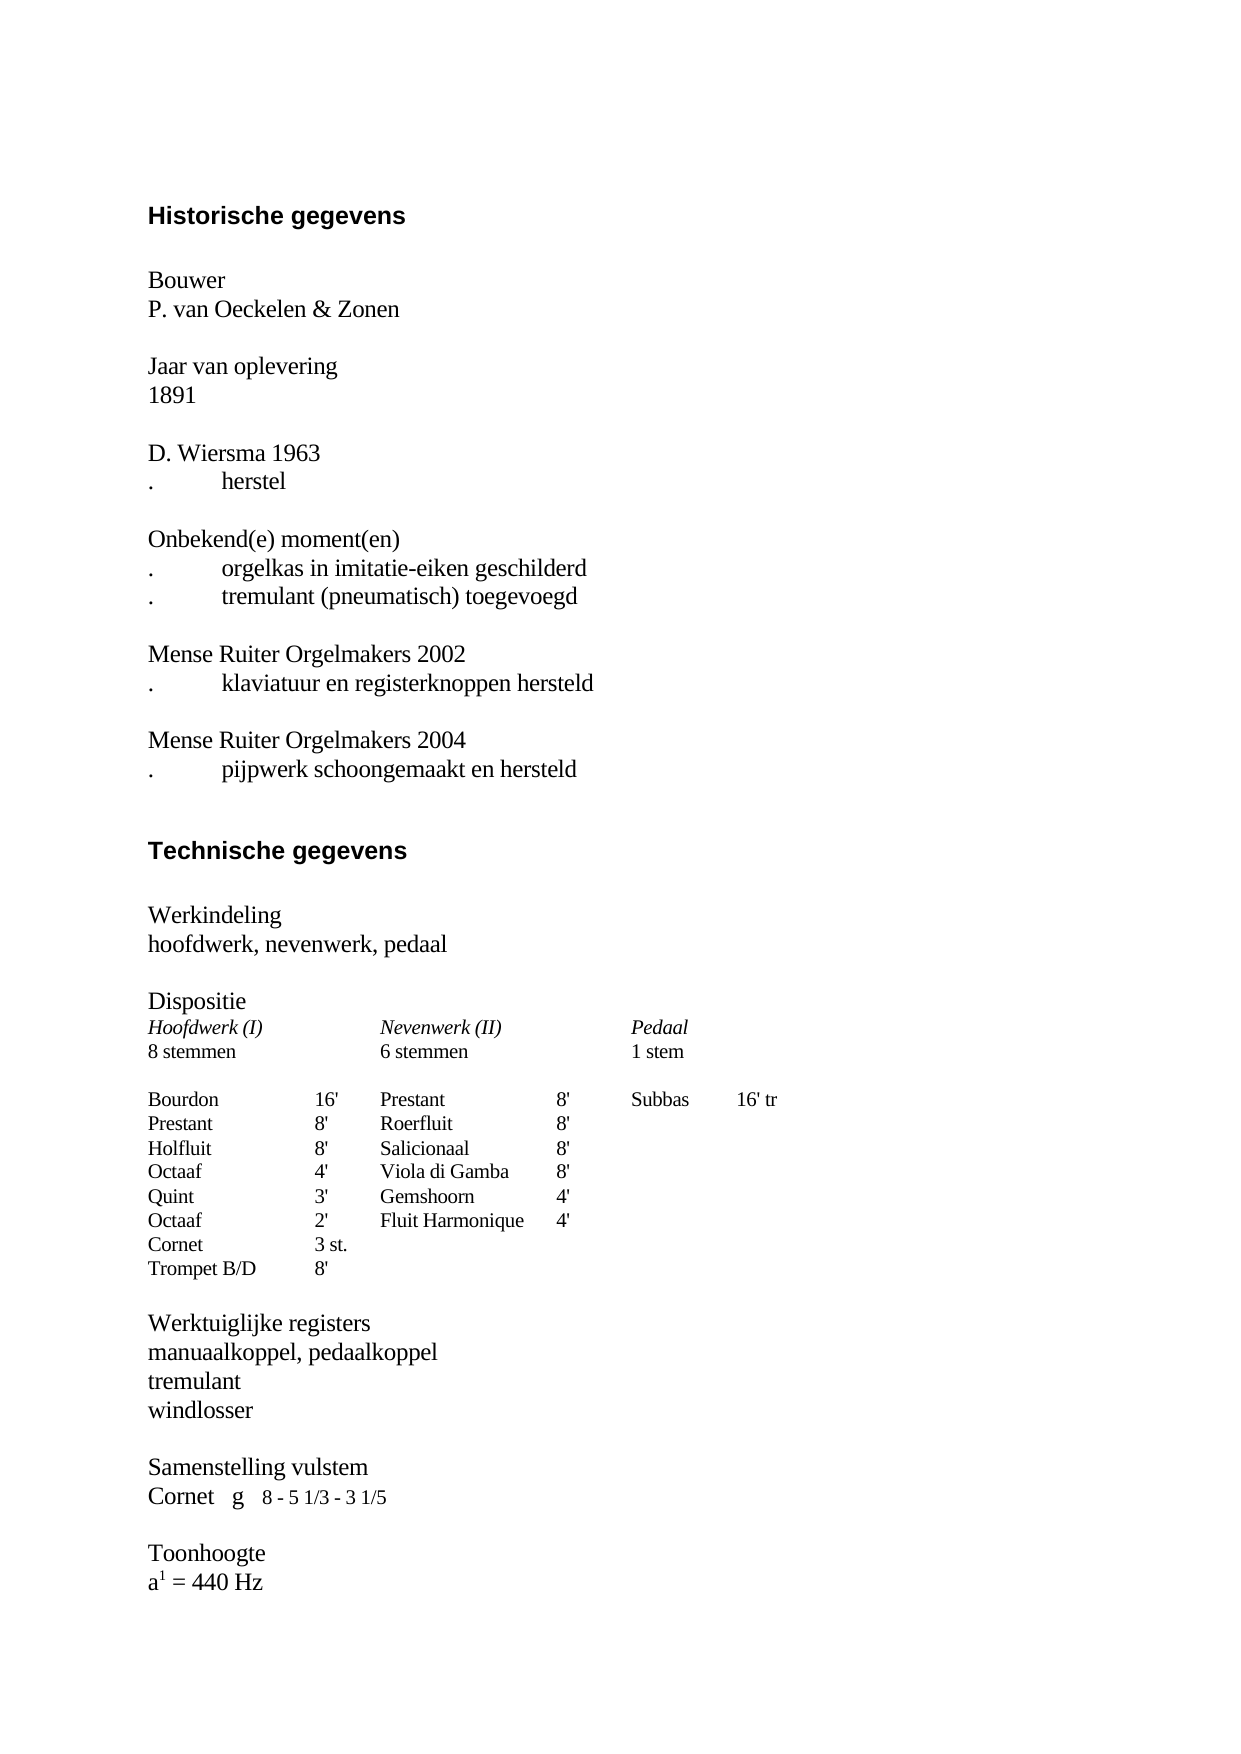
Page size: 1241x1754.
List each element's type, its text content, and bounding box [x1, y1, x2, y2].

text Mense Ruiter Orgelmakers 2004 [148, 725, 1093, 754]
text tremulant [148, 1366, 1093, 1395]
text manuaalkoppel, pedaalkoppel [148, 1337, 1093, 1366]
text . tremulant (pneumatisch) toegevoegd [148, 581, 1093, 610]
text windlosser [148, 1395, 1093, 1423]
table_header Hoofdwerk (I) 8 stemmen Bourdon Prestant Holfluit Octaaf Quint Octaaf Cornet Trompet B/D [140, 1015, 307, 1280]
subtitle Technische gegevens [148, 836, 1093, 865]
text . herstel [148, 466, 1093, 495]
text . pijpwerk schoongemaakt en hersteld [148, 754, 1093, 783]
text . orgelkas in imitatie-eiken geschilderd [148, 553, 1093, 581]
table_header 8' 8' 8' 8' 4' 4' [549, 1015, 623, 1280]
text hoofdwerk, nevenwerk, pedaal [148, 929, 1093, 958]
text Bouwer [148, 265, 1093, 294]
text P. van Oeckelen & Zonen [148, 294, 1093, 323]
table_header Nevenwerk (II) 6 stemmen Prestant Roerfluit Salicionaal Viola di Gamba Gemshoorn Fluit Harmonique [373, 1015, 549, 1280]
text a1 = 440 Hz [148, 1567, 1093, 1596]
text . klaviatuur en registerknoppen hersteld [148, 668, 1093, 696]
text Samenstelling vulstem [148, 1452, 1093, 1481]
text Jaar van oplevering [148, 351, 1093, 380]
text Dispositie [148, 986, 1093, 1015]
table_header Pedaal 1 stem Subbas [624, 1015, 729, 1280]
text 1891 [148, 380, 1093, 409]
text Cornet g 8 - 5 1/3 - 3 1/5 [148, 1481, 1093, 1510]
table_header 16' 8' 8' 4' 3' 2' 3 st. 8' [307, 1015, 373, 1280]
table_header 16' tr [729, 1015, 805, 1280]
text Werktuiglijke registers [148, 1308, 1093, 1337]
text Onbekend(e) moment(en) [148, 524, 1093, 553]
text Mense Ruiter Orgelmakers 2002 [148, 639, 1093, 668]
text Toonhoogte [148, 1538, 1093, 1567]
text Werkindeling [148, 900, 1093, 929]
text D. Wiersma 1963 [148, 438, 1093, 466]
subtitle Historische gegevens [148, 201, 1093, 230]
